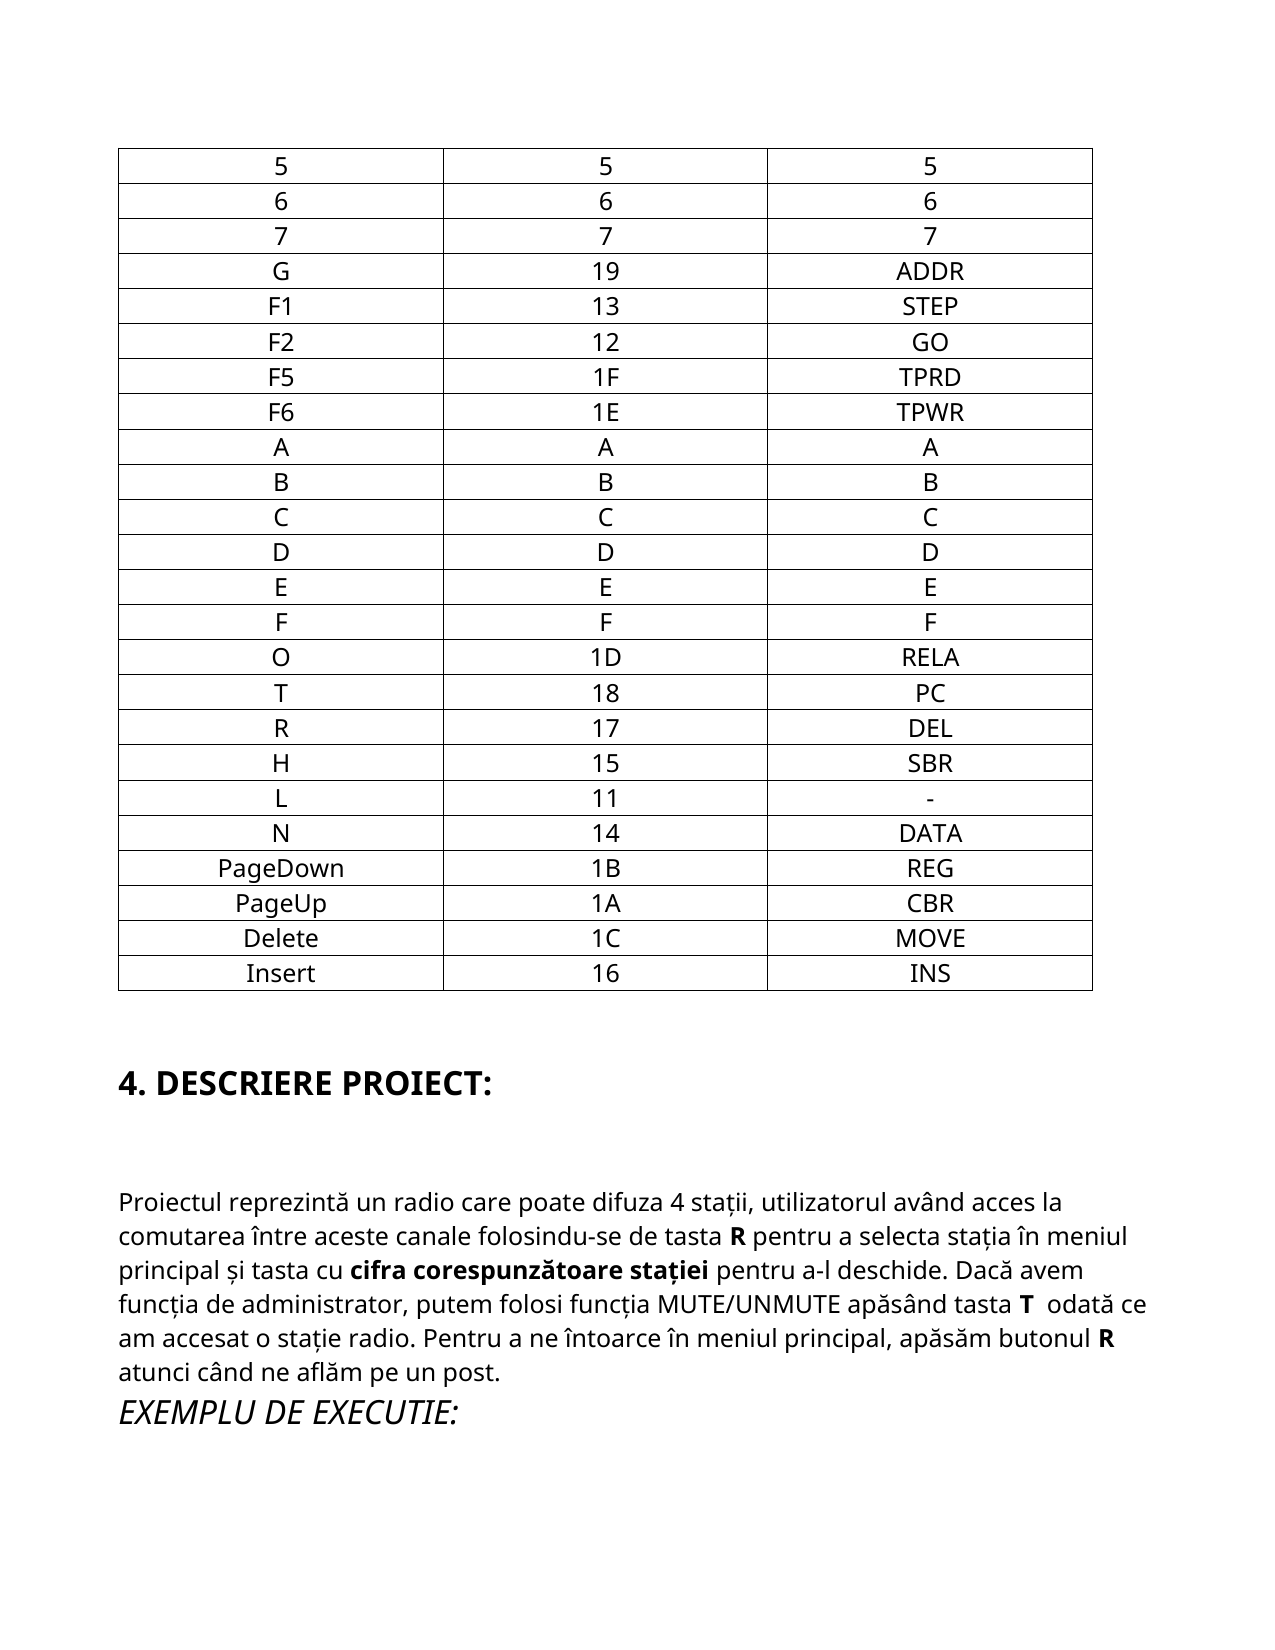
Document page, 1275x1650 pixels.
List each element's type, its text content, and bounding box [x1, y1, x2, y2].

table_cell F1 [119, 289, 443, 323]
table_cell 14 [444, 816, 767, 850]
table_cell N [119, 816, 443, 850]
table_cell RELA [768, 640, 1092, 674]
table_cell C [768, 500, 1092, 534]
table_cell 6 [444, 184, 767, 218]
table_cell PC [768, 675, 1092, 709]
table_cell Insert [119, 956, 443, 990]
table_cell F [119, 605, 443, 639]
table_cell D [119, 535, 443, 569]
table_cell B [768, 465, 1092, 499]
table_cell 6 [119, 184, 443, 218]
table_cell DATA [768, 816, 1092, 850]
table_cell - [768, 781, 1092, 814]
table_cell E [768, 570, 1092, 604]
table_cell 17 [444, 710, 767, 744]
table_cell 18 [444, 675, 767, 709]
table_cell 5 [768, 149, 1092, 183]
text Proiectul reprezintă un radio care poate difuza 4 stații, utilizatorul având acces la comutarea între aceste canale folosindu-se de tasta R pentru a selecta stația în meniul principal și tasta cu cifra corespunzătoare stației pentru a-l deschide. Dacă avem funcția de administrator, putem folosi funcția MUTE/UNMUTE apăsând tasta T odată ce am accesat o stație radio. Pentru a ne întoarce în meniul principal, apăsăm butonul R atunci când ne aflăm pe un post. [118, 1184, 1157, 1388]
table_cell C [119, 500, 443, 534]
table_cell 16 [444, 956, 767, 990]
table_cell F [444, 605, 767, 639]
table_cell MOVE [768, 921, 1092, 955]
table_cell R [119, 710, 443, 744]
table_cell B [444, 465, 767, 499]
table_cell 12 [444, 324, 767, 358]
table_cell F5 [119, 359, 443, 393]
table_cell D [444, 535, 767, 569]
table_cell ADDR [768, 254, 1092, 288]
table_cell 7 [119, 219, 443, 253]
table_cell A [119, 430, 443, 463]
table_cell 6 [768, 184, 1092, 218]
list 4. DESCRIERE PROIECT: [118, 1059, 1157, 1105]
table_cell TPRD [768, 359, 1092, 393]
table_cell F [768, 605, 1092, 639]
table_cell 1E [444, 394, 767, 428]
table_cell DEL [768, 710, 1092, 744]
table_cell L [119, 781, 443, 814]
table_cell H [119, 745, 443, 779]
text EXEMPLU DE EXECUTIE: [118, 1388, 1157, 1434]
table_cell E [444, 570, 767, 604]
table_cell TPWR [768, 394, 1092, 428]
table_cell PageUp [119, 886, 443, 920]
table_cell O [119, 640, 443, 674]
table_cell E [119, 570, 443, 604]
table_cell CBR [768, 886, 1092, 920]
table_cell STEP [768, 289, 1092, 323]
table_cell C [444, 500, 767, 534]
table_cell REG [768, 851, 1092, 885]
table_cell PageDown [119, 851, 443, 885]
table_cell 15 [444, 745, 767, 779]
table_cell D [768, 535, 1092, 569]
table_cell T [119, 675, 443, 709]
table_cell 1B [444, 851, 767, 885]
table_cell GO [768, 324, 1092, 358]
table_cell G [119, 254, 443, 288]
table_cell 19 [444, 254, 767, 288]
table_cell 13 [444, 289, 767, 323]
table_cell INS [768, 956, 1092, 990]
table_cell 7 [444, 219, 767, 253]
table_cell 1A [444, 886, 767, 920]
table_cell 5 [119, 149, 443, 183]
table_cell F6 [119, 394, 443, 428]
table_cell SBR [768, 745, 1092, 779]
table_cell 1F [444, 359, 767, 393]
table_cell 1D [444, 640, 767, 674]
table_cell Delete [119, 921, 443, 955]
table_cell 5 [444, 149, 767, 183]
table_cell F2 [119, 324, 443, 358]
table_cell B [119, 465, 443, 499]
table_cell A [444, 430, 767, 463]
table_cell A [768, 430, 1092, 463]
table_cell 11 [444, 781, 767, 814]
table_cell 7 [768, 219, 1092, 253]
table_cell 1C [444, 921, 767, 955]
